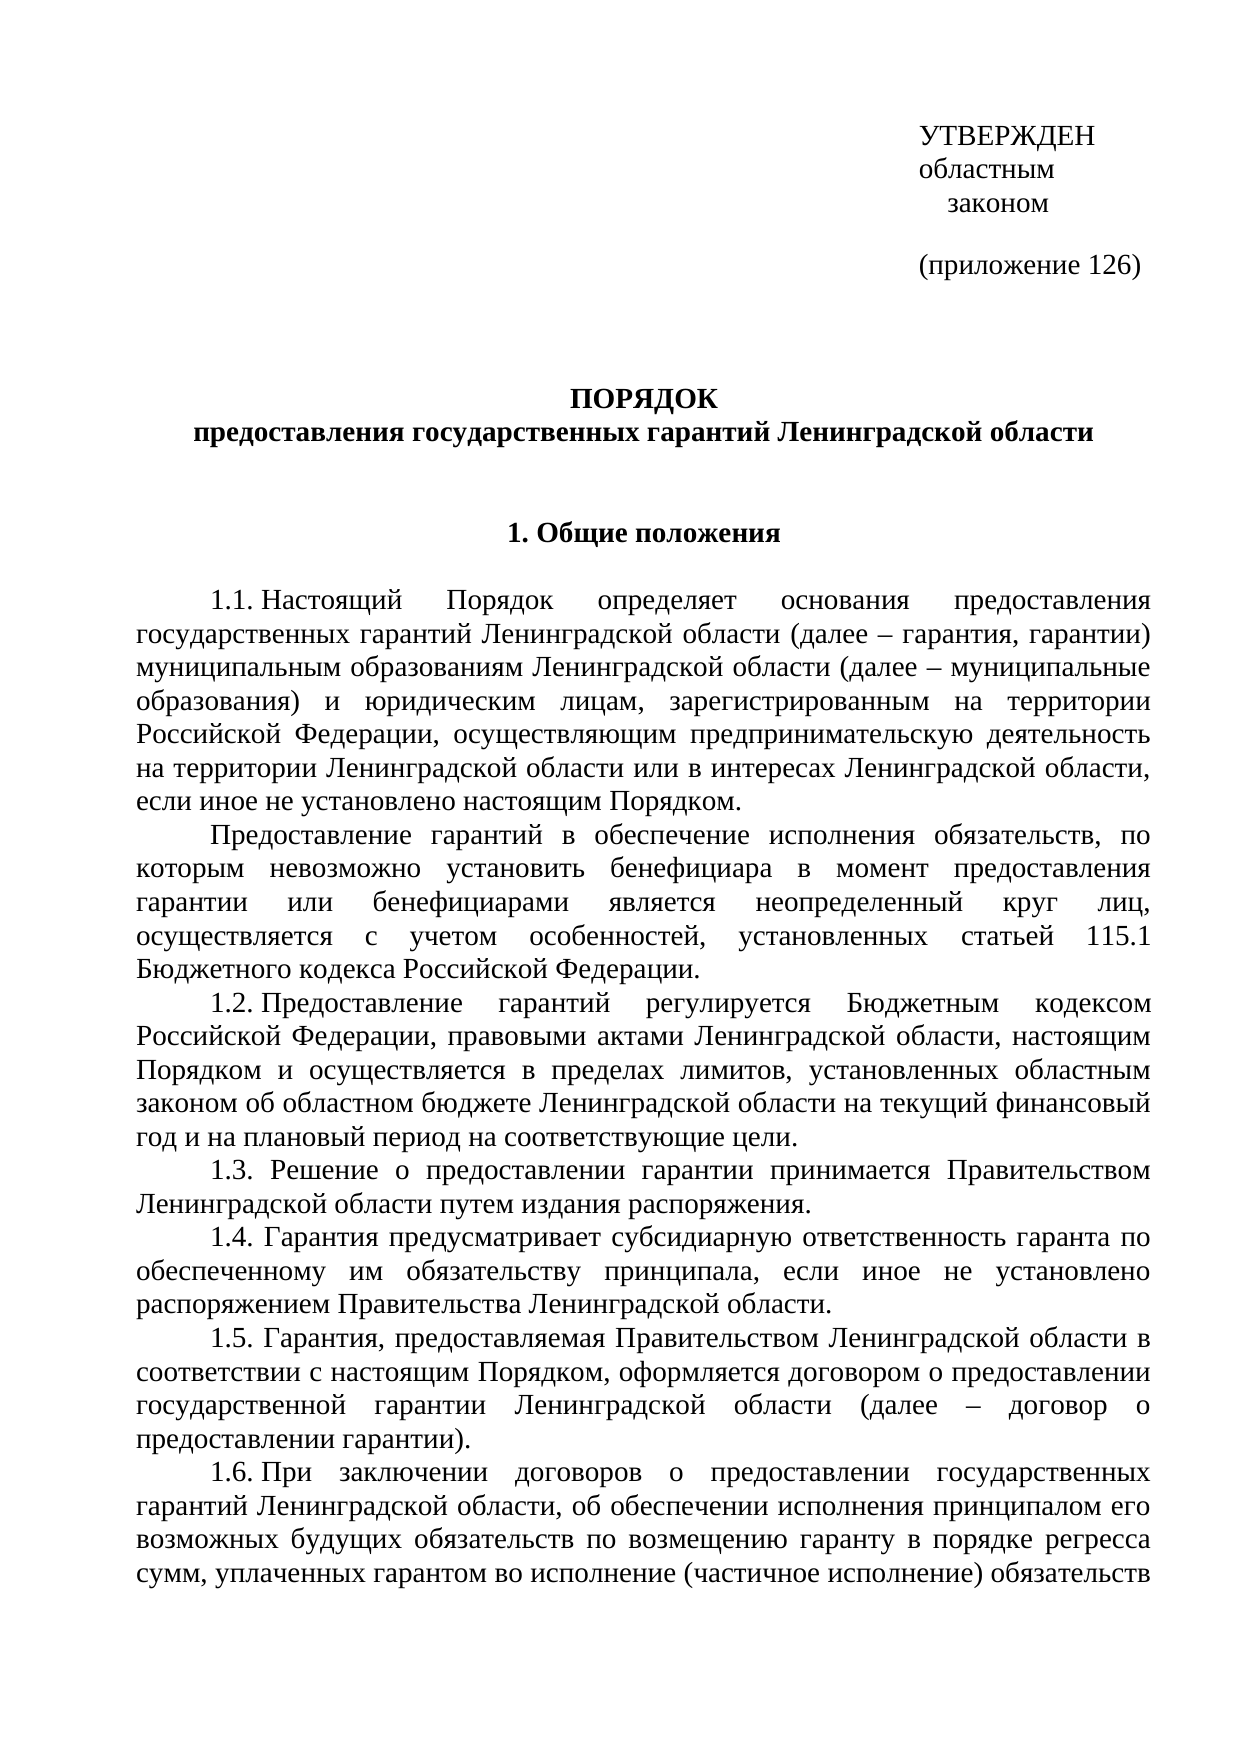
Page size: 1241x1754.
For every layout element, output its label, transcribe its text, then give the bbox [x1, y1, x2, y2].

text Предоставление гарантий в обеспечение исполнения обязательств, по которым невозможно установить бенефициара в момент предоставления гарантии или бенефициарами является неопределенный круг лиц, осуществляется с учетом особенностей, установленных статьей 115.1 Бюджетного кодекса Российской Федерации. [136, 817, 1152, 985]
text 1. Общие положения [136, 515, 1152, 549]
text 1.2. Предоставление гарантий регулируется Бюджетным кодексом Российской Федерации, правовыми актами Ленинградской области, настоящим Порядком и осуществляется в пределах лимитов, установленных областным законом об областном бюджете Ленинградской области на текущий финансовый год и на плановый период на соответствующие цели. [136, 985, 1152, 1152]
text ПОРЯДОК [136, 381, 1152, 414]
text 1.1. Настоящий Порядок определяет основания предоставления государственных гарантий Ленинградской области (далее – гарантия, гарантии) муниципальным образованиям Ленинградской области (далее – муниципальные образования) и юридическим лицам, зарегистрированным на территории Российской Федерации, осуществляющим предпринимательскую деятельность на территории Ленинградской области или в интересах Ленинградской области, если иное не установлено настоящим Порядком. [136, 582, 1152, 817]
text 1.3. Решение о предоставлении гарантии принимается Правительством Ленинградской области путем издания распоряжения. [136, 1152, 1152, 1219]
text 1.5. Гарантия, предоставляемая Правительством Ленинградской области в соответствии с настоящим Порядком, оформляется договором о предоставлении государственной гарантии Ленинградской области (далее – договор о предоставлении гарантии). [136, 1320, 1152, 1454]
text (приложение 126) [918, 247, 1152, 280]
text УТВЕРЖДЕН [918, 118, 1152, 152]
text предоставления государственных гарантий Ленинградской области [136, 414, 1152, 448]
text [136, 1454, 1152, 1588]
text 1.4. Гарантия предусматривает субсидиарную ответственность гаранта по обеспеченному им обязательству принципала, если иное не установлено распоряжением Правительства Ленинградской области. [136, 1219, 1152, 1320]
text областным законом [918, 152, 1152, 219]
